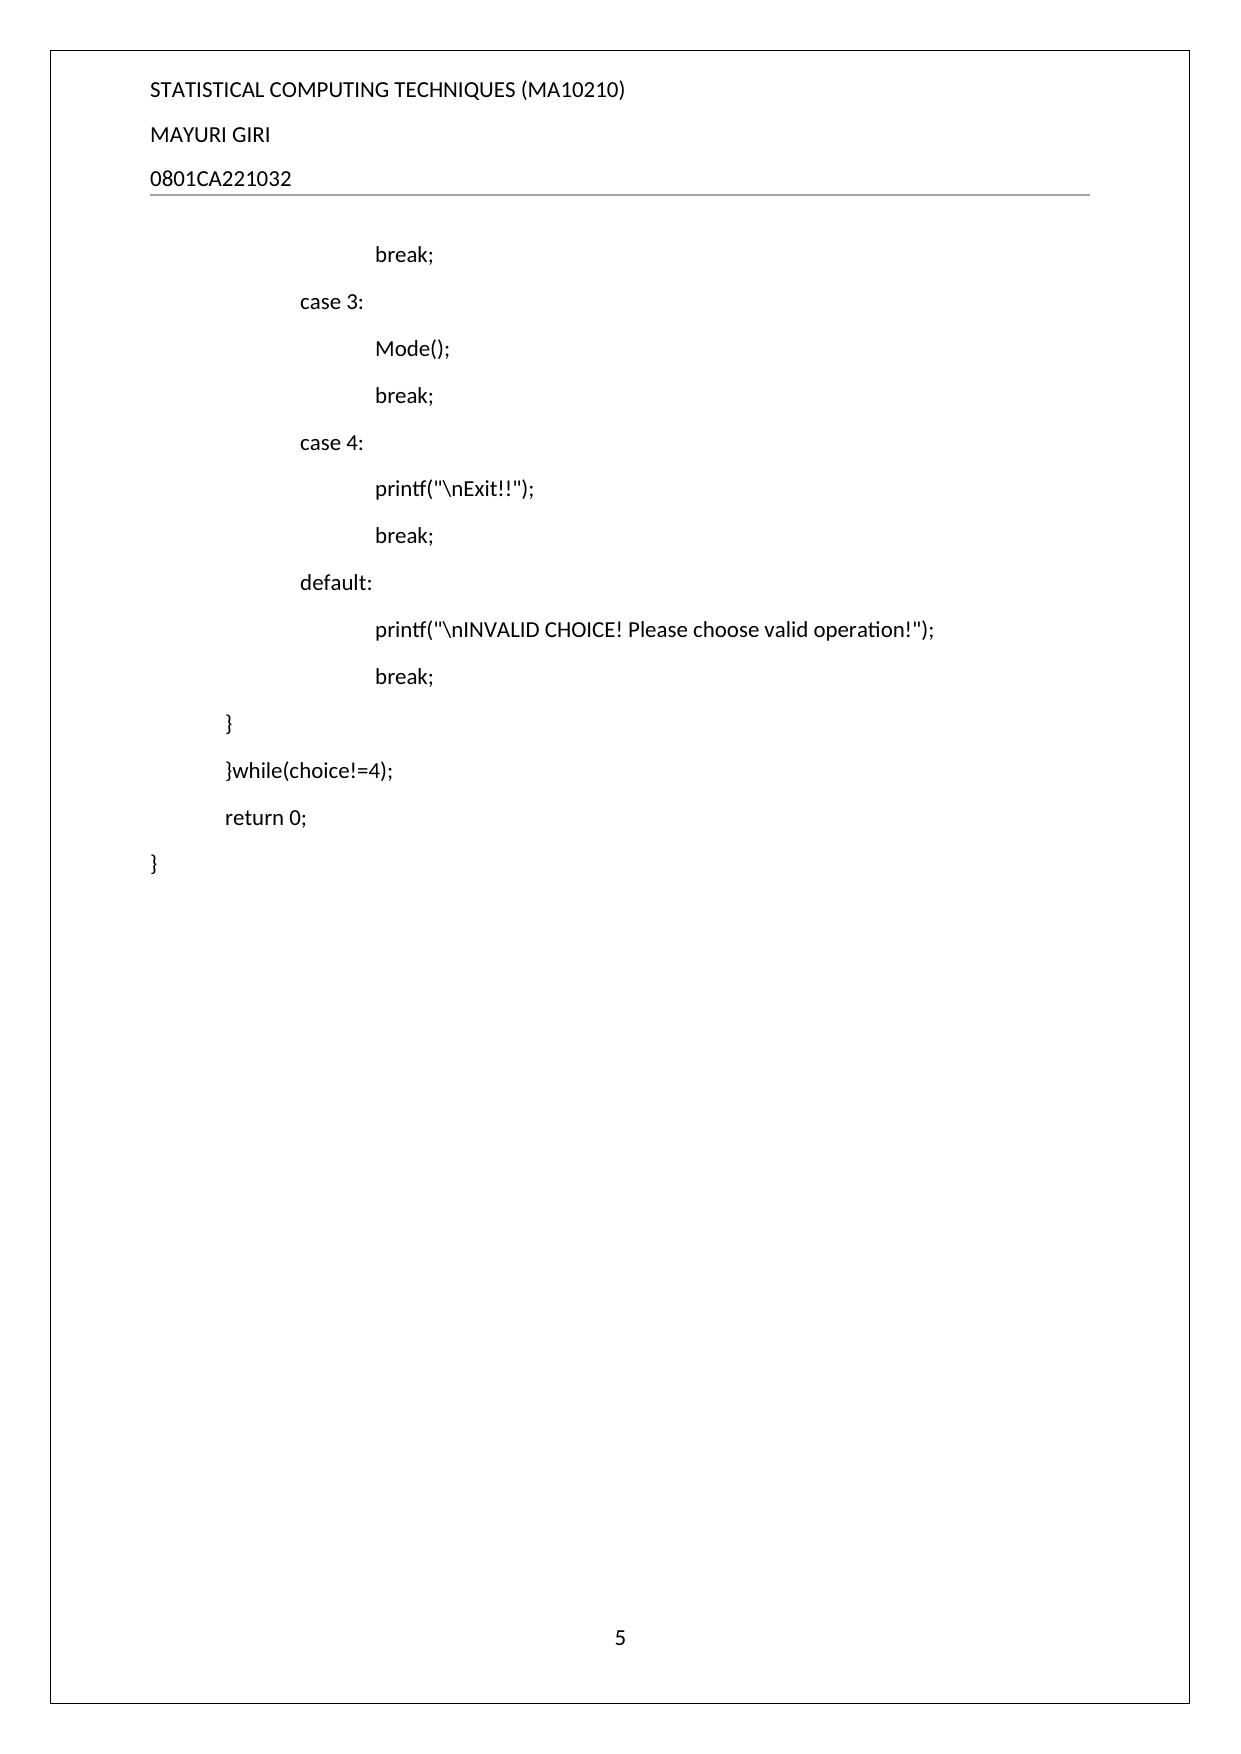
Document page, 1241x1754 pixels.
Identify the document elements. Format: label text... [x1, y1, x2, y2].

text printf("\nINVALID CHOICE! Please choose valid operation!"); [150, 615, 1090, 643]
text return 0; [150, 803, 1090, 831]
text default: [150, 568, 1090, 596]
text case 4: [150, 428, 1090, 456]
text printf("\nExit!!"); [150, 474, 1090, 503]
text break; [150, 381, 1090, 409]
text }while(choice!=4); [150, 756, 1090, 784]
text break; [150, 240, 1090, 268]
text } [150, 709, 1090, 737]
text case 3: [150, 287, 1090, 315]
text break; [150, 521, 1090, 549]
text break; [150, 662, 1090, 690]
text } [150, 849, 1090, 878]
text Mode(); [150, 334, 1090, 362]
